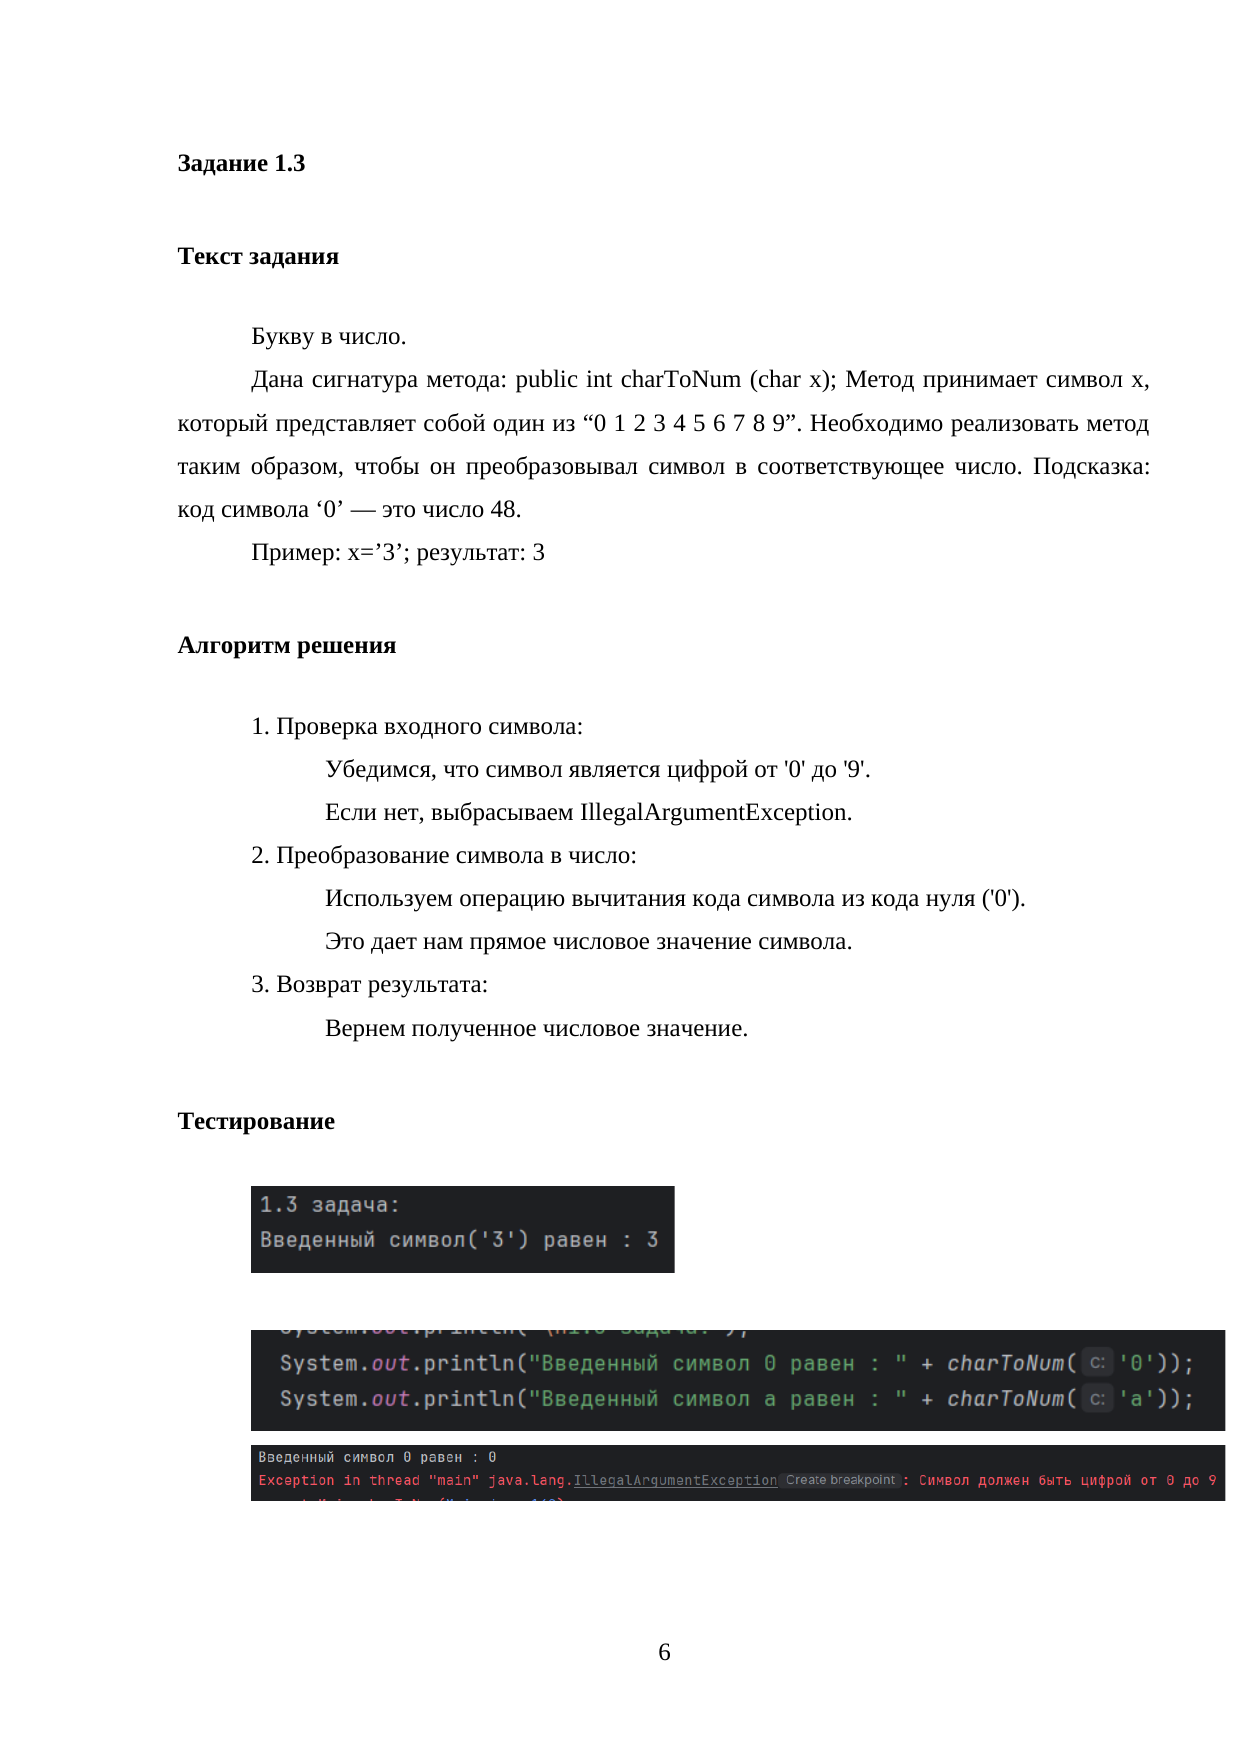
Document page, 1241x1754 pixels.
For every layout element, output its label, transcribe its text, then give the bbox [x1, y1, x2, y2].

picture [251, 1330, 1226, 1431]
picture [251, 1445, 1226, 1501]
subtitle Алгоритм решения [177, 630, 1152, 659]
text Вернем полученное числовое значение. [251, 1013, 1152, 1041]
text Букву в число. [177, 321, 1152, 350]
subtitle Задание 1.3 [177, 148, 1152, 176]
text Это дает нам прямое числовое значение символа. [251, 926, 1152, 955]
text 2. Преобразование символа в число: [251, 840, 1152, 869]
text Если нет, выбрасываем IllegalArgumentException. [251, 797, 1152, 826]
subtitle Текст задания [177, 241, 1152, 269]
picture [251, 1186, 675, 1273]
text Используем операцию вычитания кода символа из кода нуля ('0'). [251, 883, 1152, 912]
text 3. Возврат результата: [177, 969, 1152, 998]
text 1. Проверка входного символа: [177, 711, 1152, 739]
text Пример: x=’3’; результат: 3 [177, 537, 1152, 566]
subtitle Тестирование [177, 1106, 1152, 1134]
text Дана сигнатура метода: public int charToNum (char x); Метод принимает символ х, который представляет собой один из “0 1 2 3 4 5 6 7 8 9”. Необходимо реализовать метод таким образом, чтобы он преобразовывал символ в соответствующее число. Подсказка: код символа ‘0’ — это число 48. [177, 364, 1152, 523]
text Убедимся, что символ является цифрой от '0' до '9'. [251, 754, 1152, 783]
